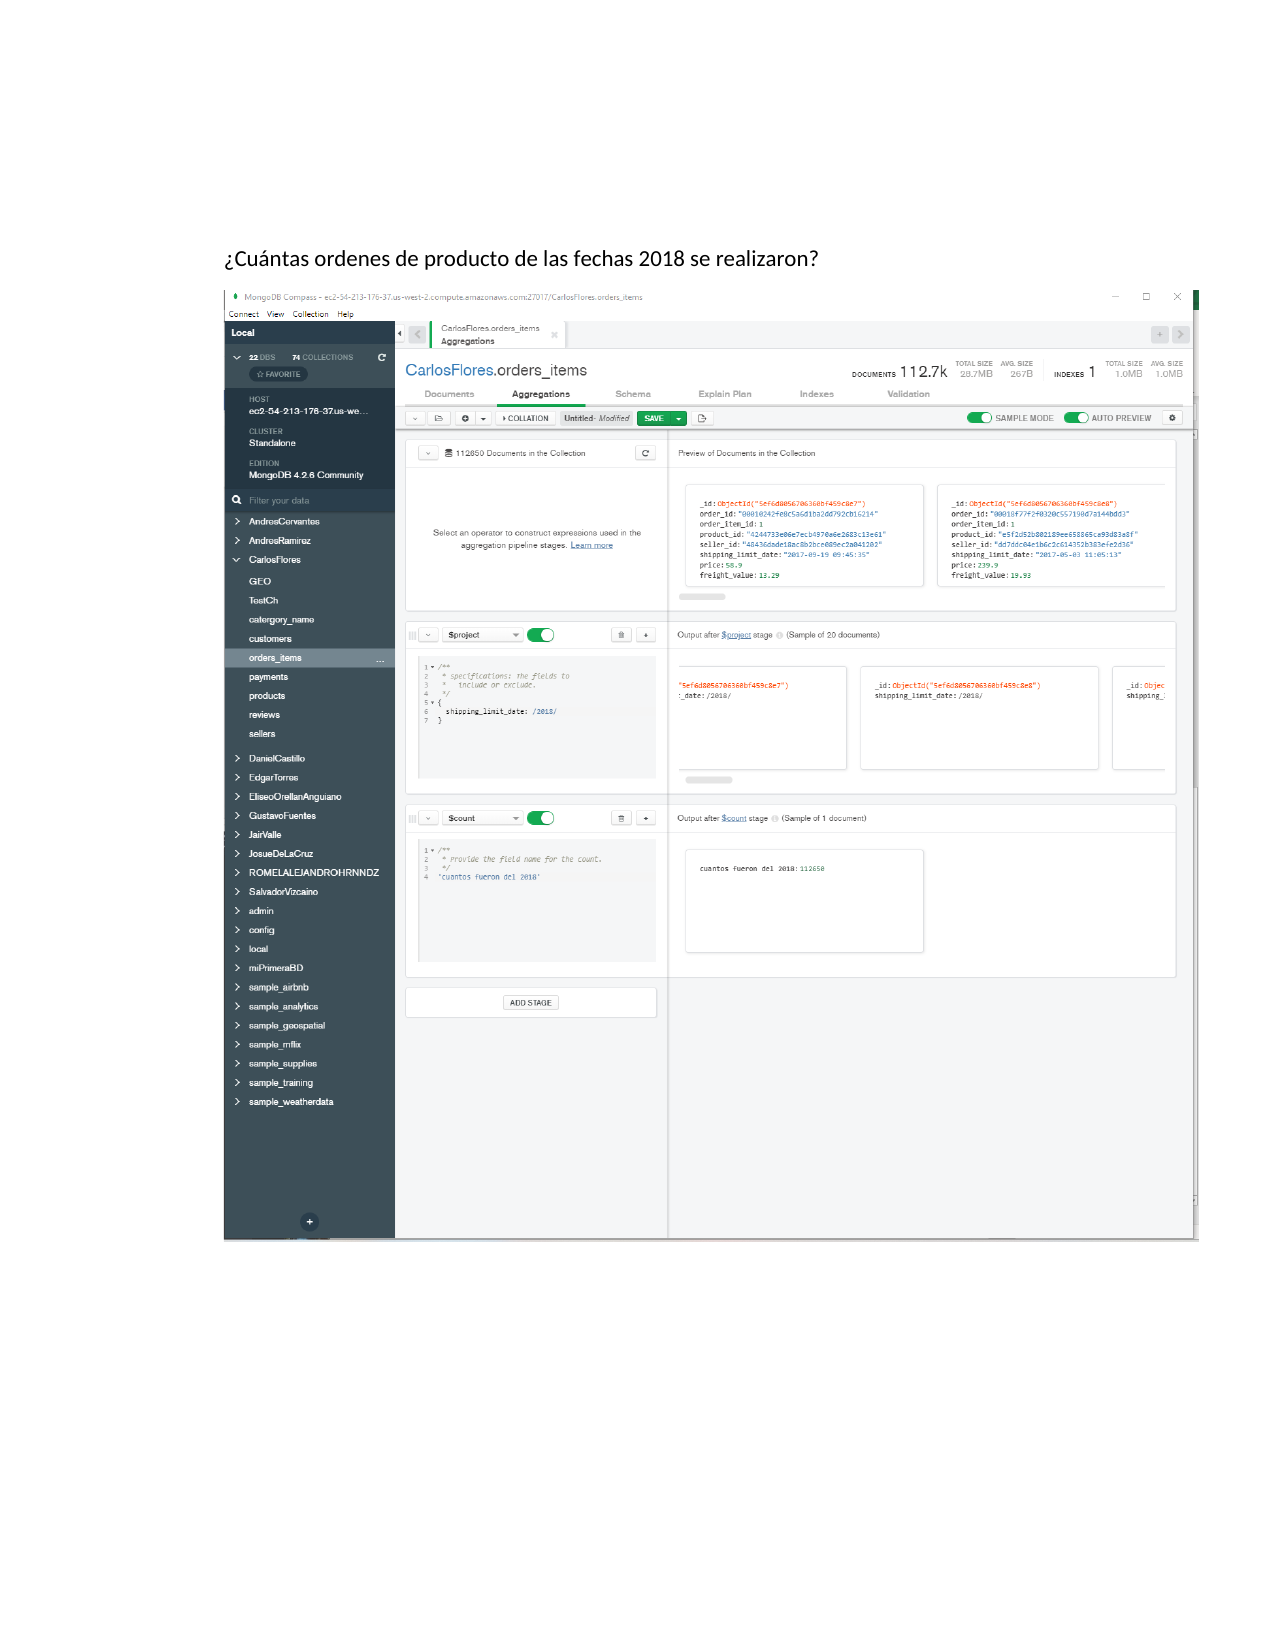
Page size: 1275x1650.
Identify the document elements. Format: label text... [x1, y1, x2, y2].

picture [223, 290, 1199, 1242]
text ¿Cuántas ordenes de producto de las fechas 2018 se realizaron? [150, 244, 1125, 272]
